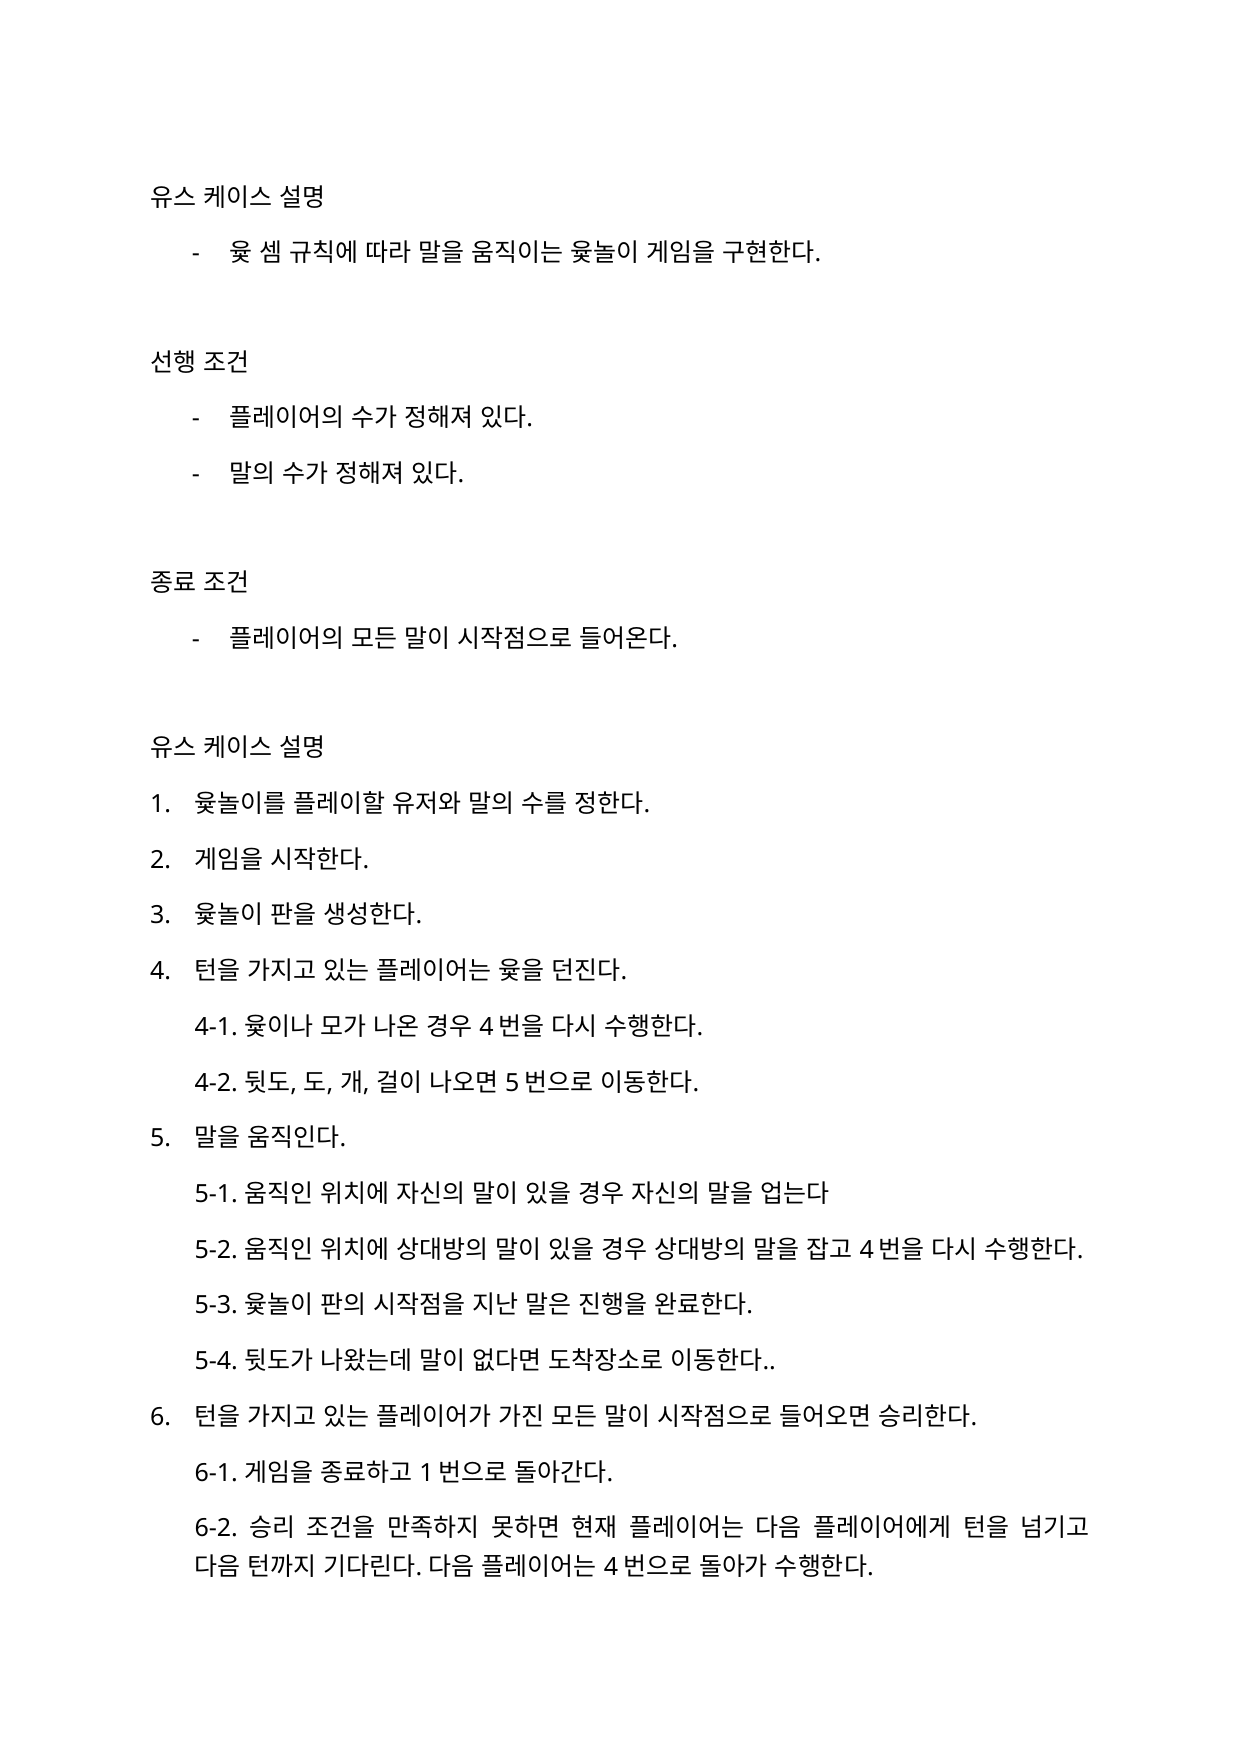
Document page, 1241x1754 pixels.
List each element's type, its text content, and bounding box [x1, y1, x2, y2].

list 윷놀이를 플레이할 유저와 말의 수를 정한다. [150, 783, 1090, 819]
list 5-1. 움직인 위치에 자신의 말이 있을 경우 자신의 말을 업는다 [194, 1173, 1090, 1210]
list 턴을 가지고 있는 플레이어가 가진 모든 말이 시작점으로 들어오면 승리한다. [150, 1396, 1090, 1433]
list 게임을 시작한다. [150, 839, 1090, 875]
list 윷 셈 규칙에 따라 말을 움직이는 윷놀이 게임을 구현한다. [192, 233, 1090, 269]
text 유스 케이스 설명 [150, 728, 1090, 764]
list 4-1. 윷이나 모가 나온 경우 4번을 다시 수행한다. [194, 1006, 1090, 1042]
list 말을 움직인다. [150, 1118, 1090, 1154]
list 플레이어의 모든 말이 시작점으로 들어온다. [192, 618, 1090, 655]
text 종료 조건 [150, 563, 1090, 599]
list 윷놀이 판을 생성한다. [150, 895, 1090, 931]
text 선행 조건 [150, 342, 1090, 378]
list 말의 수가 정해져 있다. [192, 453, 1090, 490]
text 유스 케이스 설명 [150, 177, 1090, 213]
list 5-4. 뒷도가 나왔는데 말이 없다면 도착장소로 이동한다.. [194, 1341, 1090, 1377]
list 플레이어의 수가 정해져 있다. [192, 398, 1090, 434]
list 4-2. 뒷도, 도, 개, 걸이 나오면 5번으로 이동한다. [194, 1062, 1090, 1098]
list 턴을 가지고 있는 플레이어는 윷을 던진다. [150, 951, 1090, 987]
list 6-2. 승리 조건을 만족하지 못하면 현재 플레이어는 다음 플레이어에게 턴을 넘기고 다음 턴까지 기다린다. 다음 플레이어는 4번으로 돌아가 수행한다. [194, 1508, 1090, 1583]
list 6-1. 게임을 종료하고 1번으로 돌아간다. [194, 1452, 1090, 1488]
list 5-2. 움직인 위치에 상대방의 말이 있을 경우 상대방의 말을 잡고 4번을 다시 수행한다. [194, 1229, 1090, 1265]
list 5-3. 윷놀이 판의 시작점을 지난 말은 진행을 완료한다. [194, 1285, 1090, 1321]
